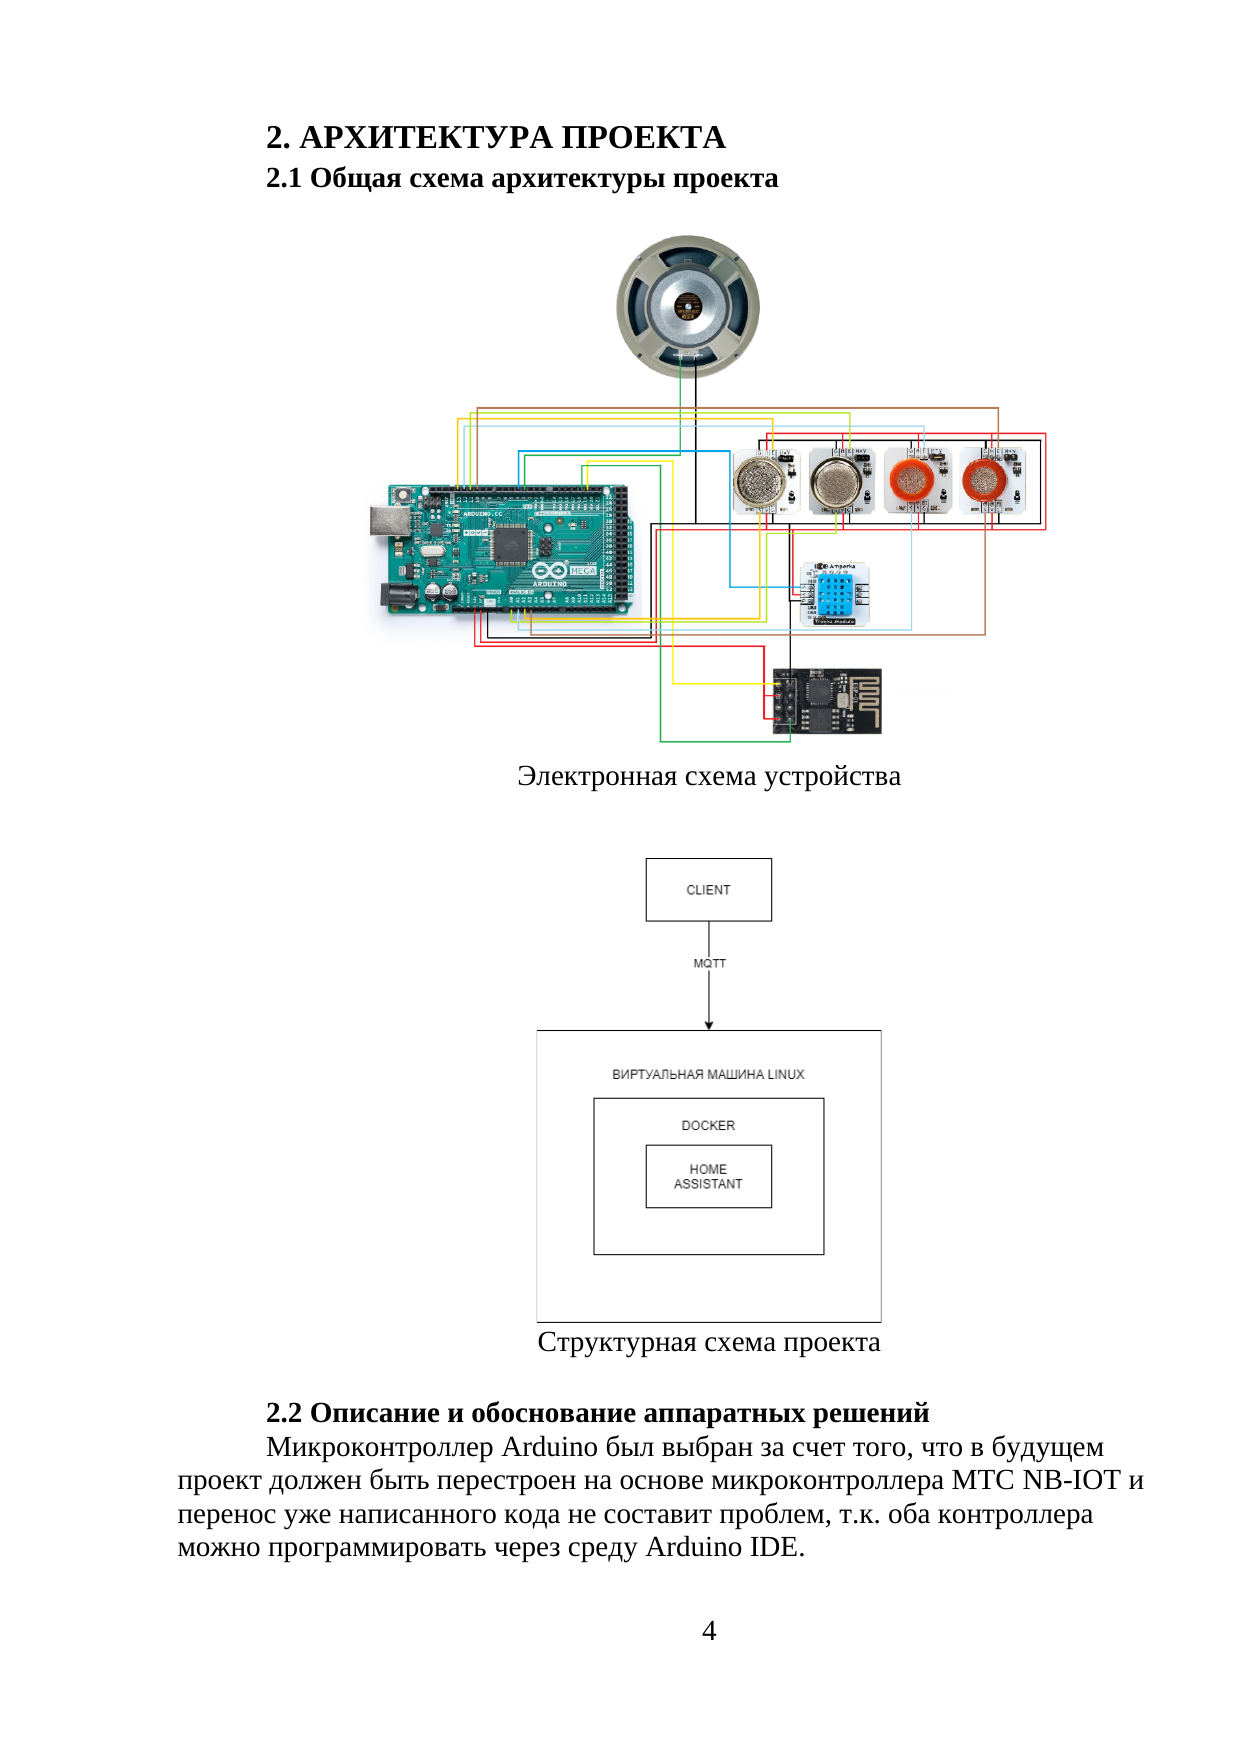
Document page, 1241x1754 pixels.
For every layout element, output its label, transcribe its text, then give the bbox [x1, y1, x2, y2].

subtitle 2. АРХИТЕКТУРА ПРОЕКТА [177, 118, 1152, 156]
picture [536, 858, 882, 1324]
text Электронная схема устройства [177, 758, 1152, 791]
text Микроконтроллер Arduino был выбран за счет того, что в будущем проект должен быть перестроен на основе микроконтроллера МТС NB-IOT и перенос уже написанного кода не составит проблем, т.к. оба контроллера можно программировать через среду Arduino IDE. [177, 1429, 1152, 1563]
subtitle 2.2 Описание и обоснование аппаратных решений [177, 1395, 1152, 1429]
subtitle 2.1 Общая схема архитектуры проекта [177, 160, 1152, 193]
picture [362, 226, 1056, 758]
text Структурная схема проекта [177, 1324, 1152, 1358]
